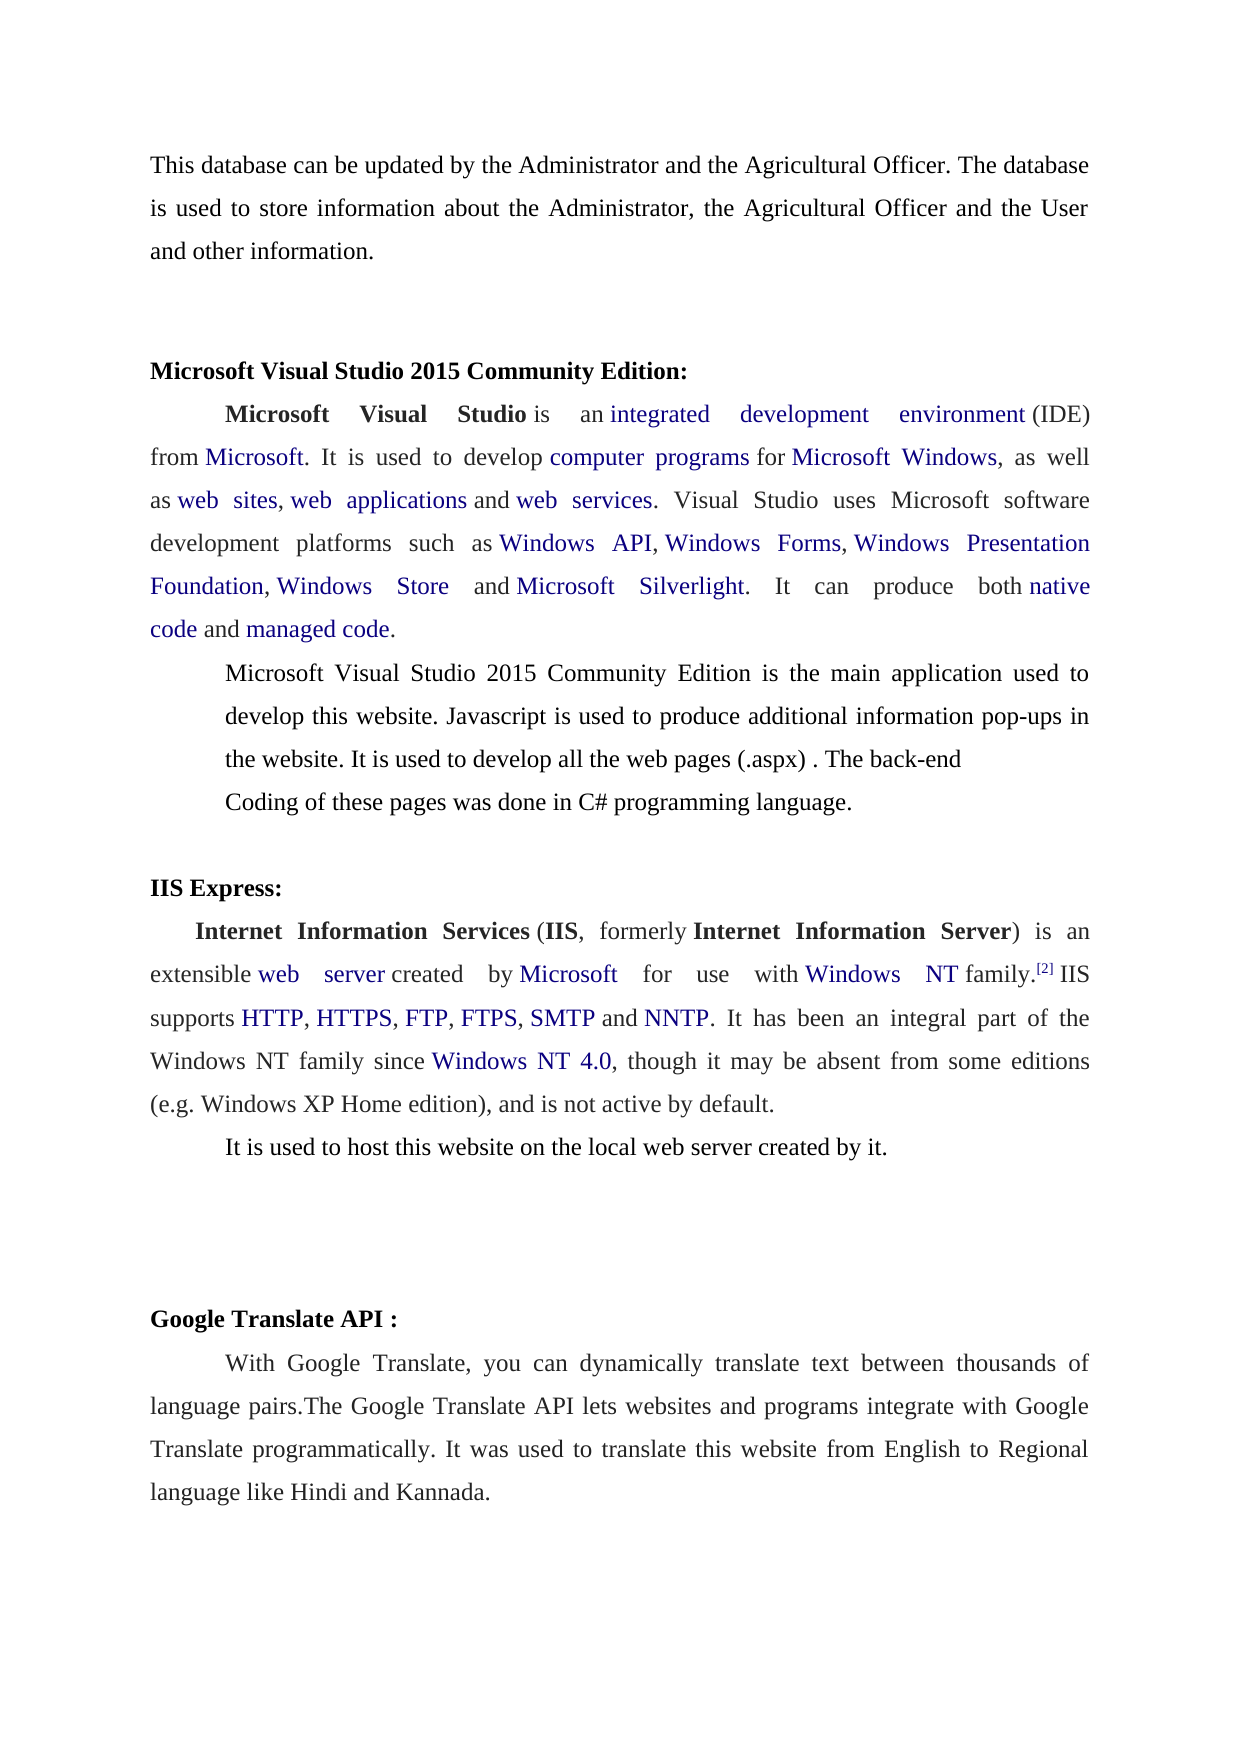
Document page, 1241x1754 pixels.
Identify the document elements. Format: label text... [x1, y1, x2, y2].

text Microsoft Visual Studio is an integrated development environment (IDE) from Microsoft. It is used to develop computer programs for Microsoft Windows, as well as web sites, web applications and web services. Visual Studio uses Microsoft software development platforms such as Windows API, Windows Forms, Windows Presentation Foundation, Windows Store and Microsoft Silverlight. It can produce both native code and managed code. [150, 399, 1090, 643]
text Internet Information Services (IIS, formerly Internet Information Server) is an extensible web server created by Microsoft for use with Windows NT family.[2] IIS supports HTTP, HTTPS, FTP, FTPS, SMTP and NNTP. It has been an integral part of the Windows NT family since Windows NT 4.0, though it may be absent from some editions (e.g. Windows XP Home edition), and is not active by default. [150, 1074, 1090, 1118]
text Internet Information Services (IIS, formerly Internet Information Server) is an extensible web server created by Microsoft for use with Windows NT family.[2] IIS supports HTTP, HTTPS, FTP, FTPS, SMTP and NNTP. It has been an integral part of the Windows NT family since Windows NT 4.0, though it may be absent from some editions (e.g. Windows XP Home edition), and is not active by default. [150, 916, 1090, 1046]
text Google Translate API : [150, 1304, 1090, 1333]
text With Google Translate, you can dynamically translate text between thousands of language pairs.The Google Translate API lets websites and programs integrate with Google Translate programmatically. It was used to translate this website from English to Regional language like Hindi and Kannada. [150, 1348, 1090, 1506]
text Microsoft Visual Studio 2015 Community Edition: [150, 356, 1090, 384]
text Microsoft Visual Studio 2015 Community Edition is the main application used to develop this website. Javascript is used to produce additional information pop-ups in the website. It is used to develop all the web pages (.aspx) . The back-end [225, 658, 1090, 773]
text IIS Express: [150, 873, 1090, 902]
text Coding of these pages was done in C# programming language. [225, 787, 1090, 816]
text It is used to host this website on the local web server created by it. [150, 1132, 1090, 1161]
text This database can be updated by the Administrator and the Agricultural Officer. The database is used to store information about the Administrator, the Agricultural Officer and the User and other information. [150, 150, 1090, 265]
